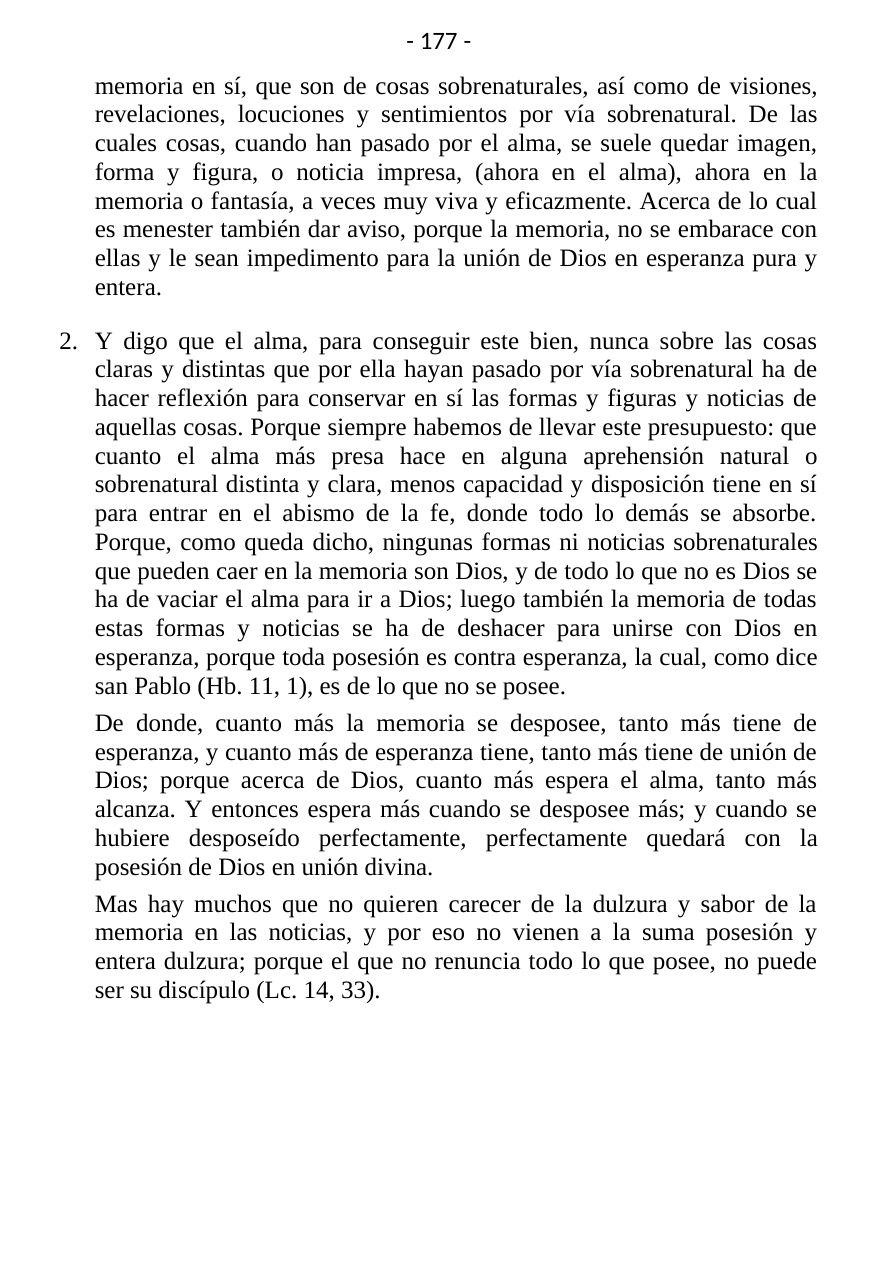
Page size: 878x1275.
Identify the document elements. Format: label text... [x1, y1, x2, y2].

text Mas hay muchos que no quieren carecer de la dulzura y sabor de la memoria en las noticias, y por eso no vienen a la suma posesión y entera dulzura; porque el que no renuncia todo lo que posee, no puede ser su discípulo (Lc. 14, 33). [94, 889, 818, 1004]
text De donde, cuanto más la memoria se desposee, tanto más tiene de esperanza, y cuanto más de esperanza tiene, tanto más tiene de unión de Dios; porque acerca de Dios, cuanto más espera el alma, tanto más alcanza. Y entonces espera más cuando se desposee más; y cuando se hubiere desposeído perfectamente, perfectamente quedará con la posesión de Dios en unión divina. [94, 708, 818, 880]
text 2. Y digo que el alma, para conseguir este bien, nunca sobre las cosas claras y distintas que por ella hayan pasado por vía sobrenatural ha de hacer reflexión para conservar en sí las formas y figuras y noticias de aquellas cosas. Porque siempre habemos de llevar este presupuesto: que cuanto el alma más presa hace en alguna aprehensión natural o sobrenatural distinta y clara, menos capacidad y disposición tiene en sí para entrar en el abismo de la fe, donde todo lo demás se absorbe. Porque, como queda dicho, ningunas formas ni noticias sobrenaturales que pueden caer en la memoria son Dios, y de todo lo que no es Dios se ha de vaciar el alma para ir a Dios; luego también la memoria de todas estas formas y noticias se ha de deshacer para unirse con Dios en esperanza, porque toda posesión es contra esperanza, la cual, como dice san Pablo (Hb. 11, 1), es de lo que no se posee. [59, 326, 818, 699]
